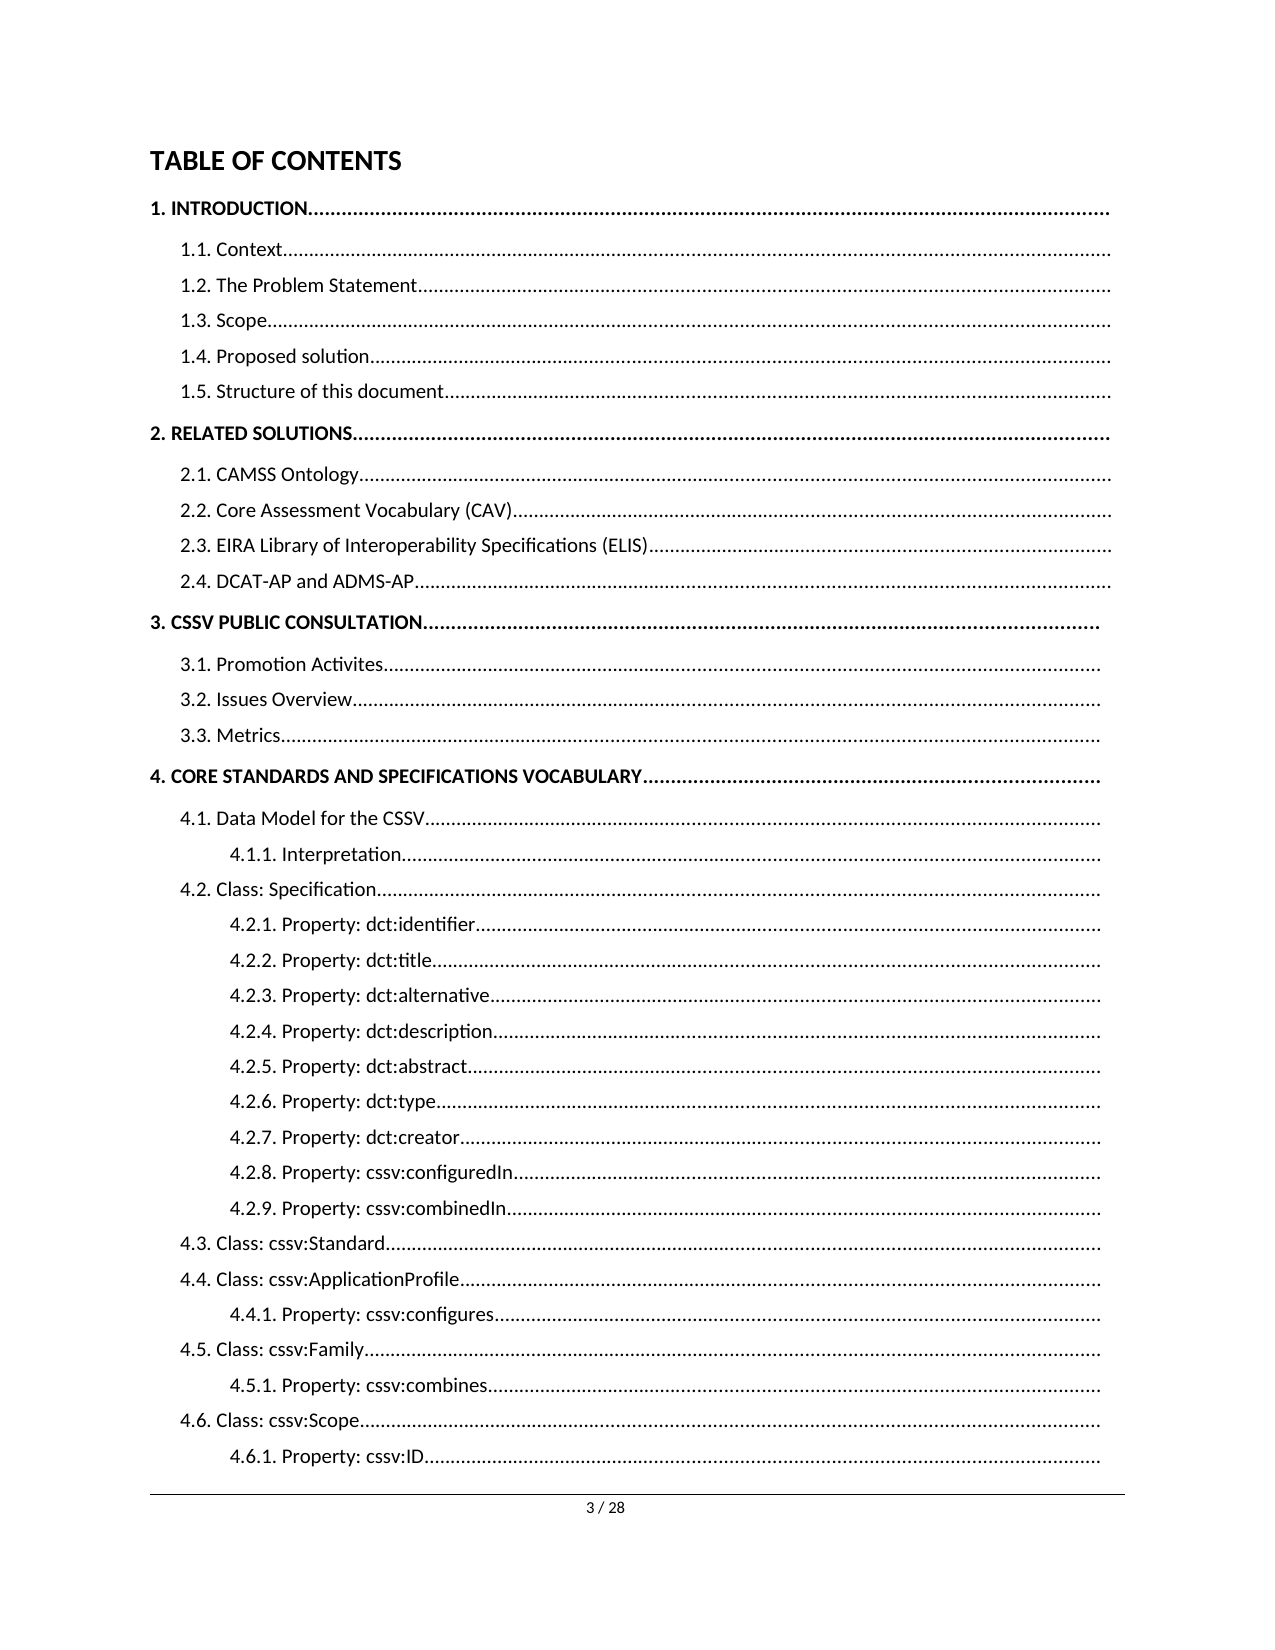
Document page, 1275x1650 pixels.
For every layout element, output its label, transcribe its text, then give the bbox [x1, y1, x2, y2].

text 4.2.4. Property: dct:description 20 [180, 1018, 1050, 1043]
text 4.2.8. Property: cssv:configuredIn 22 [180, 1159, 1050, 1185]
text 2.2. Core Assessment Vocabulary (CAV) 8 [180, 497, 1050, 522]
text 4.6. Class: cssv:Scope 24 [180, 1407, 1050, 1433]
text 2. Related Solutions 8 [150, 420, 1050, 445]
text 4.3. Class: cssv:Standard 23 [180, 1230, 1050, 1256]
text 4.2. Class: Specification 19 [180, 876, 1050, 902]
text 1.3. Scope 7 [180, 307, 1050, 333]
text 4.4.1. Property: cssv:configures 23 [180, 1301, 1050, 1327]
text 1.1. Context 6 [180, 237, 1050, 262]
text 3.1. Promotion Activites 11 [180, 651, 1050, 677]
text 4. Core Standards and Specifications Vocabulary 16 [150, 764, 1050, 789]
text 1.2. The Problem Statement 6 [180, 272, 1050, 297]
text 4.4. Class: cssv:ApplicationProfile 23 [180, 1266, 1050, 1291]
text 4.2.7. Property: dct:creator 21 [180, 1124, 1050, 1149]
text 4.2.5. Property: dct:abstract 21 [180, 1053, 1050, 1079]
text 4.2.9. Property: cssv:combinedIn 22 [180, 1195, 1050, 1220]
text 1. Introduction 6 [150, 195, 1050, 220]
text 1.5. Structure of this document 7 [180, 378, 1050, 404]
text 4.5.1. Property: cssv:combines 24 [180, 1372, 1050, 1397]
text 2.1. CAMSS Ontology 8 [180, 462, 1050, 487]
text 3.3. Metrics 15 [180, 722, 1050, 747]
text 2.4. DCAT-AP and ADMS-AP 9 [180, 568, 1050, 593]
text 3. CSSV Public Consultation 11 [150, 609, 1050, 635]
text 4.2.2. Property: dct:title 20 [180, 947, 1050, 972]
text 4.5. Class: cssv:Family 24 [180, 1337, 1050, 1362]
text 4.1. Data Model for the CSSV 16 [180, 805, 1050, 831]
text 1.4. Proposed solution 7 [180, 343, 1050, 368]
text 4.6.1. Property: cssv:ID 25 [180, 1443, 1050, 1468]
text 2.3. EIRA Library of Interoperability Specifications (ELIS) 9 [180, 532, 1050, 558]
text 4.2.3. Property: dct:alternative 20 [180, 982, 1050, 1008]
text 4.2.1. Property: dct:identifier 19 [180, 912, 1050, 937]
text 3.2. Issues Overview 14 [180, 687, 1050, 712]
text 4.2.6. Property: dct:type 21 [180, 1089, 1050, 1114]
text TABLE OF CONTENTS [150, 142, 1050, 177]
text 4.1.1. Interpretation 17 [180, 841, 1050, 866]
